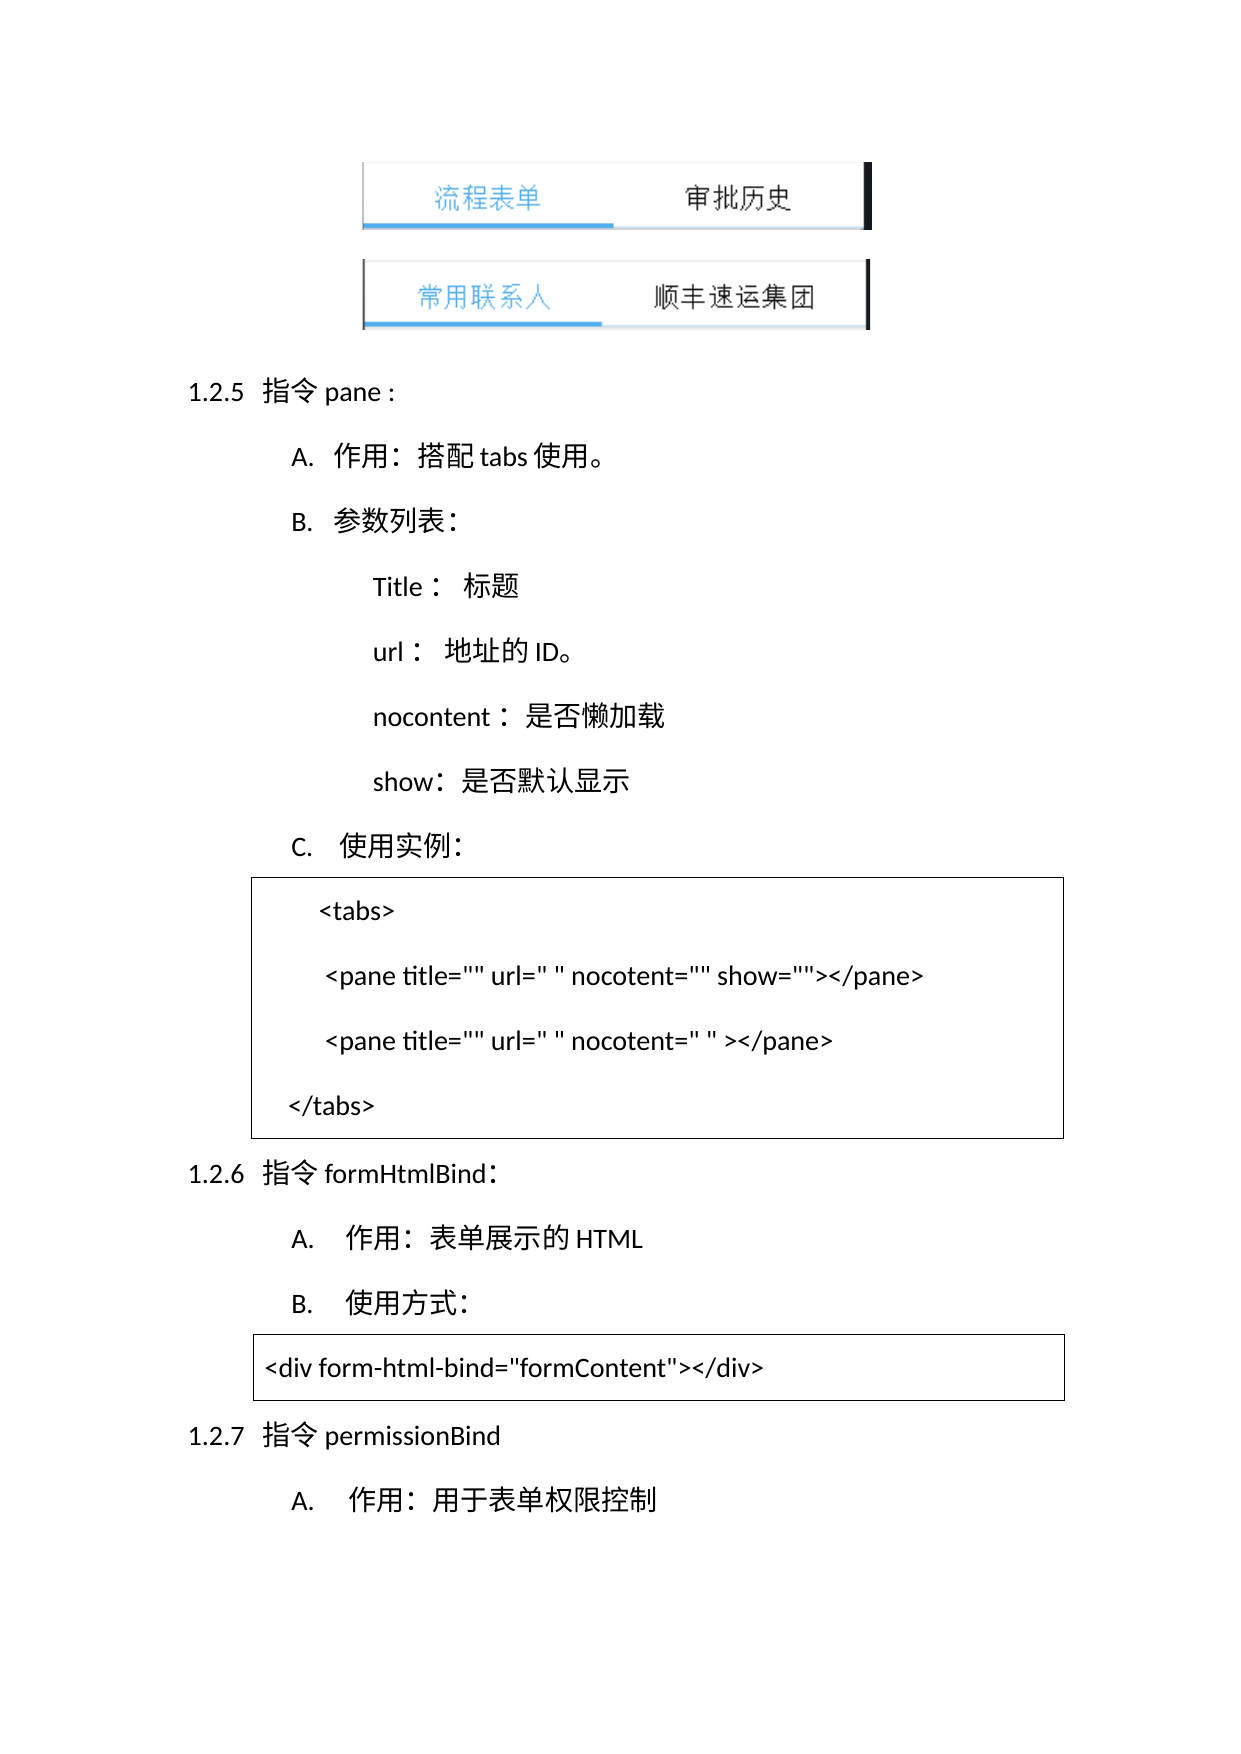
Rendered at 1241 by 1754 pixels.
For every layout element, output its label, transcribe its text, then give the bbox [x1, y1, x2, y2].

list 作用：用于表单权限控制 [291, 1466, 1053, 1531]
list 指令permissionBind [187, 1401, 1053, 1466]
list Title ： 标题 [373, 552, 1053, 617]
picture [362, 162, 872, 230]
table_header <div form-html-bind="formContent"></div> [254, 1335, 1064, 1400]
list 指令pane : [187, 357, 1053, 422]
list show：是否默认显示 [373, 747, 1053, 812]
list 作用：表单展示的HTML [291, 1204, 1053, 1269]
list 使用方式： [291, 1269, 1053, 1334]
list 使用实例： [291, 812, 1053, 877]
list url ： 地址的ID。 [373, 617, 1053, 682]
table_header <tabs> <pane title="" url=" " nocotent="" show=""></pane> <pane title="" url=" " nocotent=" " ></pane> </tabs> [252, 878, 1063, 1138]
list 作用：搭配tabs使用。 [291, 422, 1053, 487]
list nocontent ：是否懒加载 [373, 682, 1053, 747]
list 参数列表： [291, 487, 1053, 552]
picture [362, 259, 871, 330]
list 指令formHtmlBind： [187, 1139, 1053, 1204]
